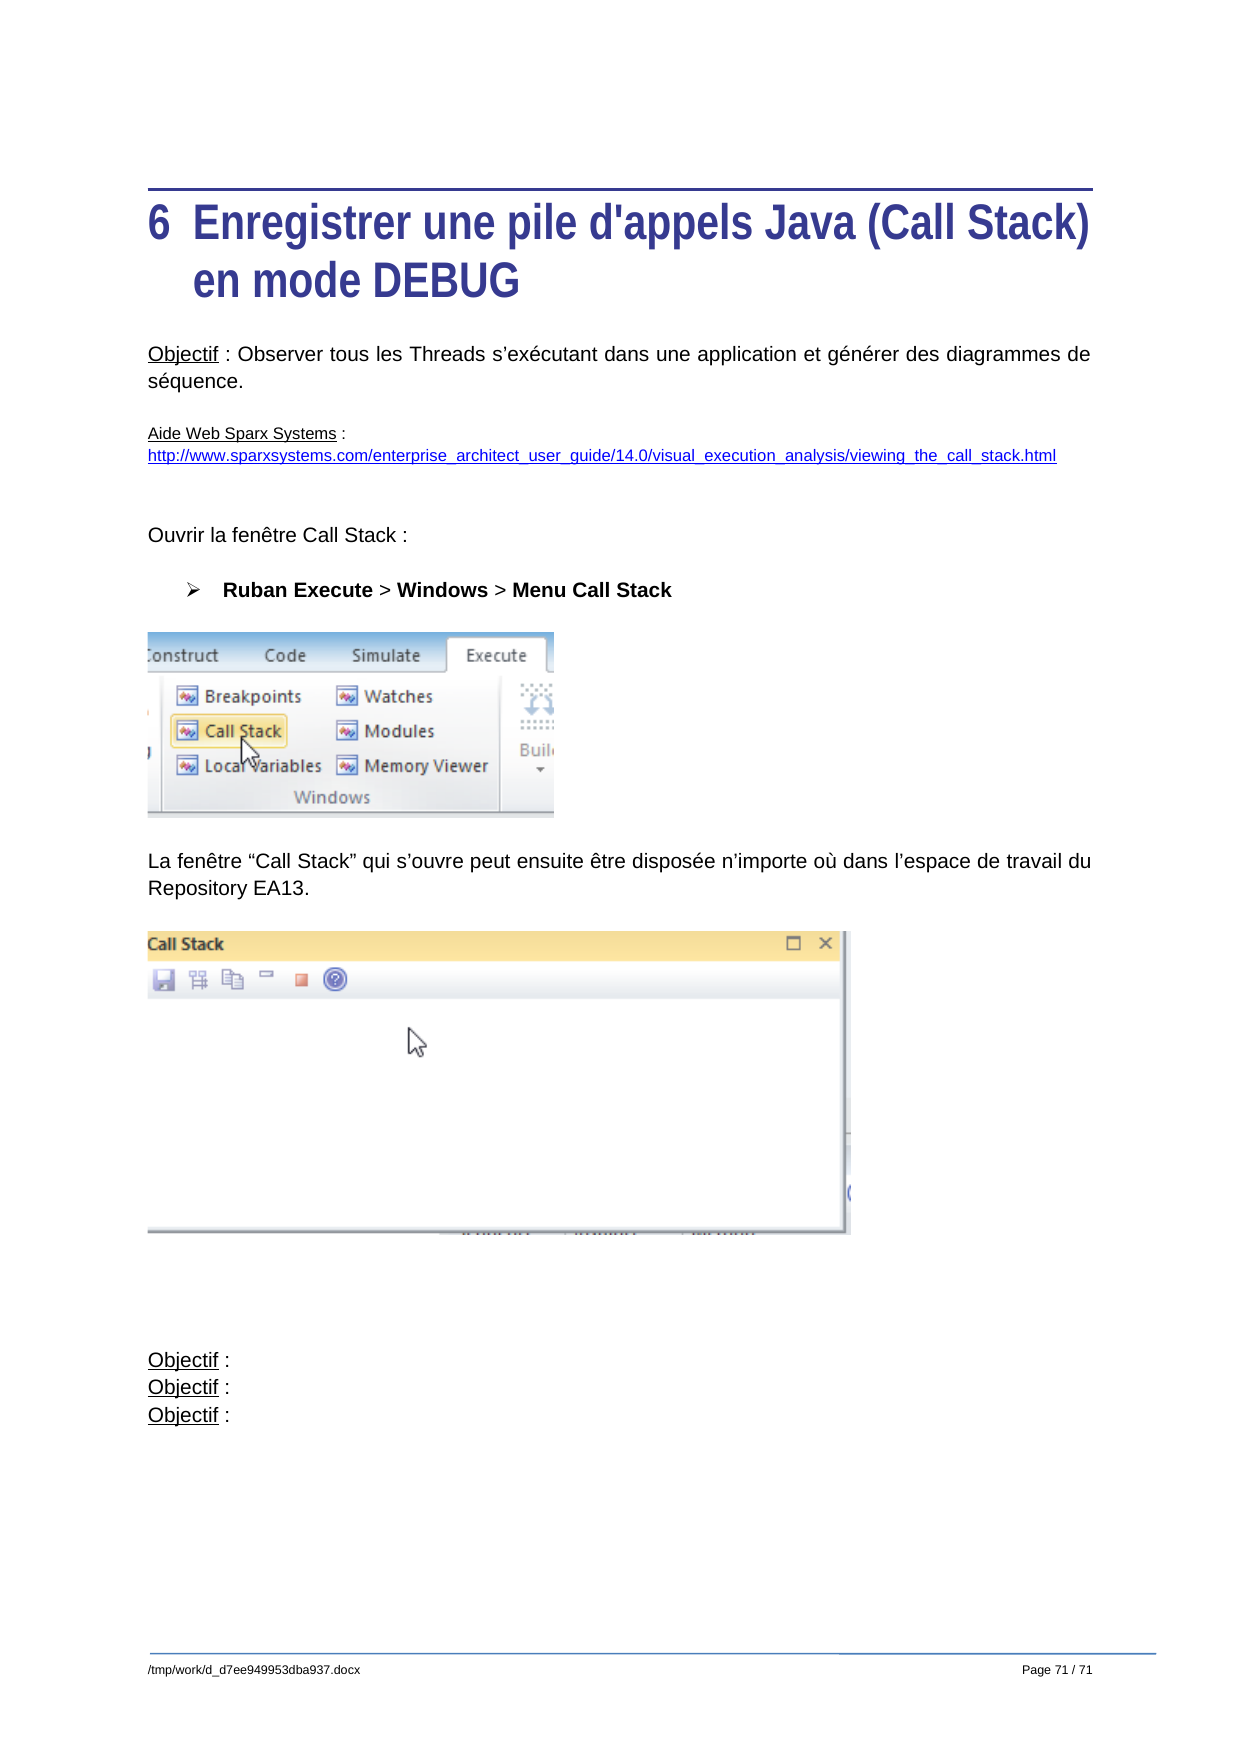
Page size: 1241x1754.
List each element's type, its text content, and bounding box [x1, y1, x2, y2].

text La fenêtre “Call Stack” qui s’ouvre peut ensuite être disposée n’importe où dans l’espace de travail du Repository EA13. [148, 848, 1093, 900]
text http://www.sparxsystems.com/enterprise_architect_user_guide/14.0/visual_execution_analysis/viewing_the_call_stack.html [148, 446, 1093, 465]
picture [147, 931, 851, 1235]
picture [147, 632, 554, 818]
text Objectif : [148, 1375, 1093, 1399]
text Aide Web Sparx Systems : [148, 424, 1093, 443]
subtitle Enregistrer une pile d'appels Java (Call Stack) en mode DEBUG [148, 191, 1093, 308]
text Objectif : [148, 1403, 1093, 1427]
list Ruban Execute > Windows > Menu Call Stack [185, 578, 1093, 602]
text Objectif : [148, 1348, 1093, 1372]
text Ouvrir la fenêtre Call Stack : [148, 523, 1093, 547]
text Objectif : Observer tous les Threads s’exécutant dans une application et générer des diagrammes de séquence. [148, 341, 1093, 393]
